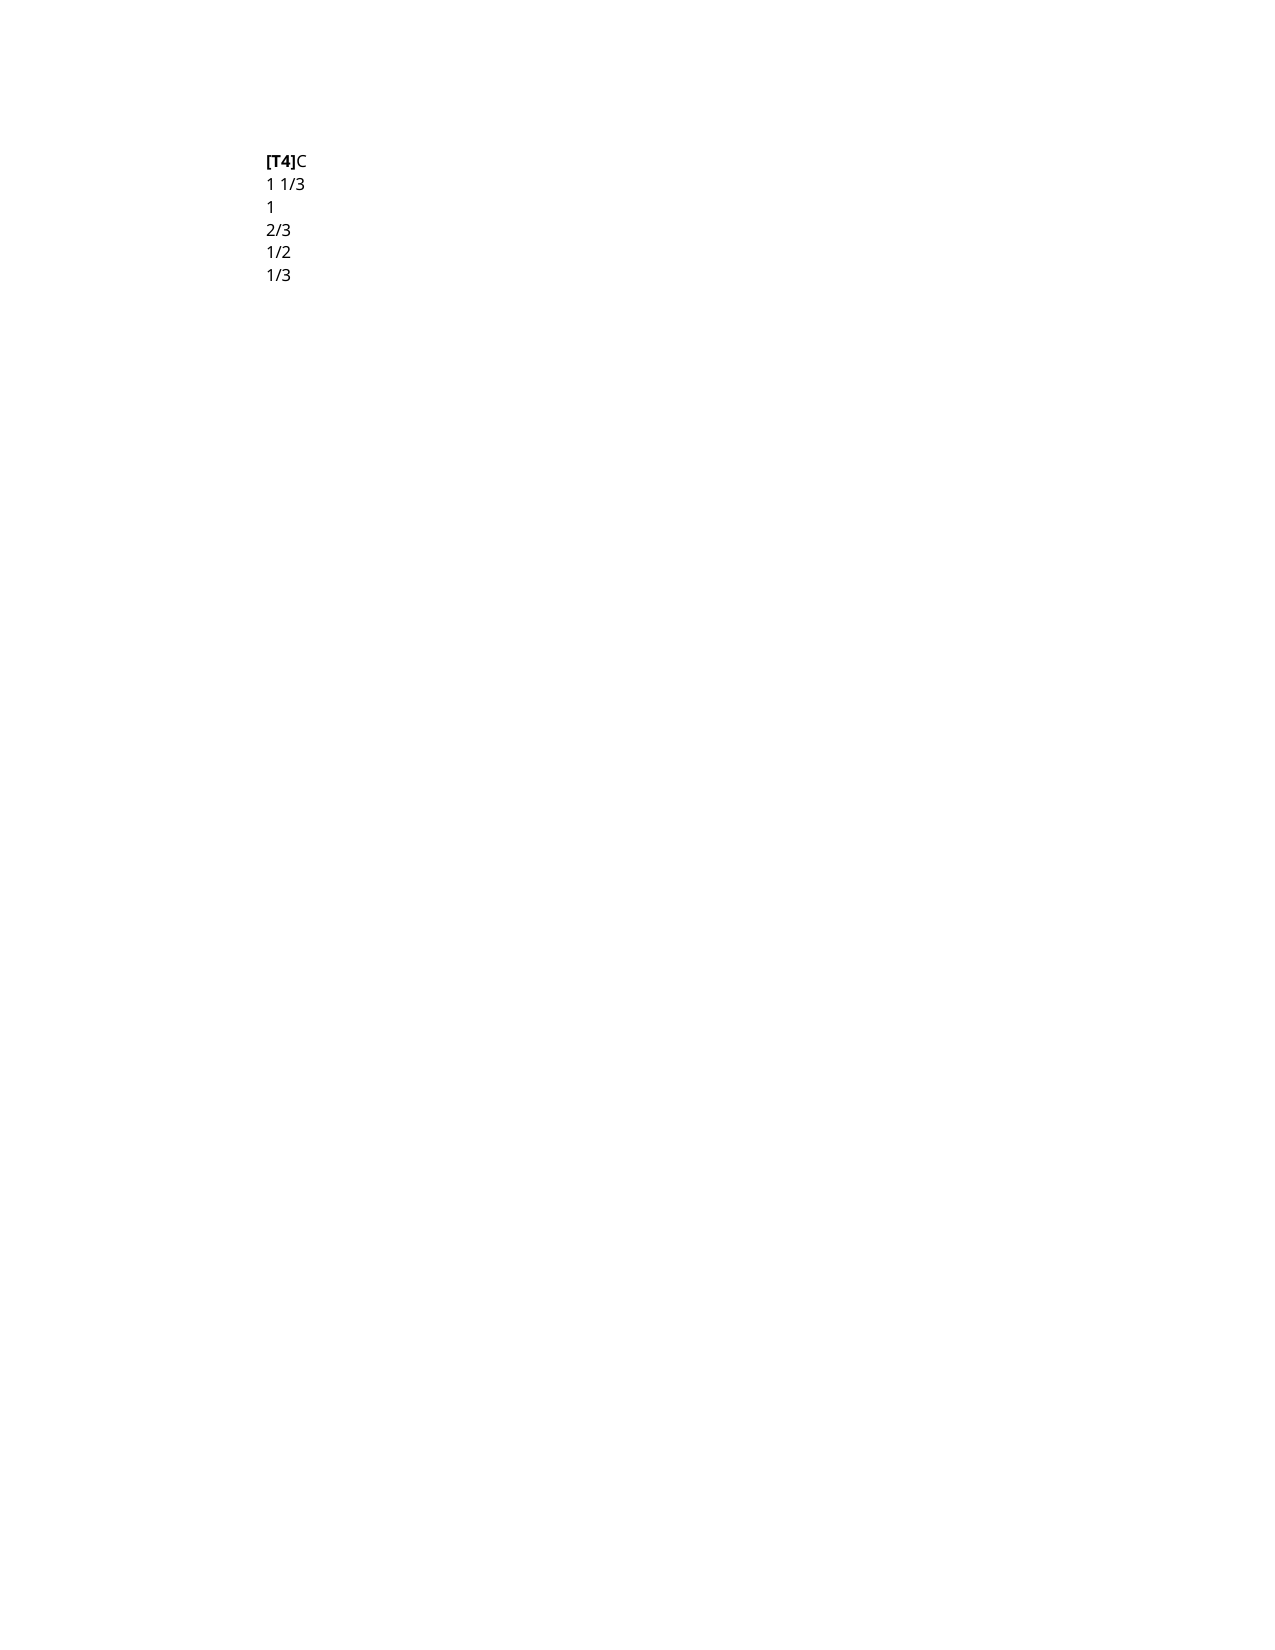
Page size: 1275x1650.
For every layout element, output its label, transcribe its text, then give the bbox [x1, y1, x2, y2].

text 1 [266, 195, 1098, 218]
text 1 1/3 [266, 173, 1098, 195]
text [T4]C [266, 150, 1098, 173]
text 2/3 [266, 218, 1098, 241]
text 1/3 [266, 263, 1098, 286]
text 1/2 [266, 241, 1098, 263]
